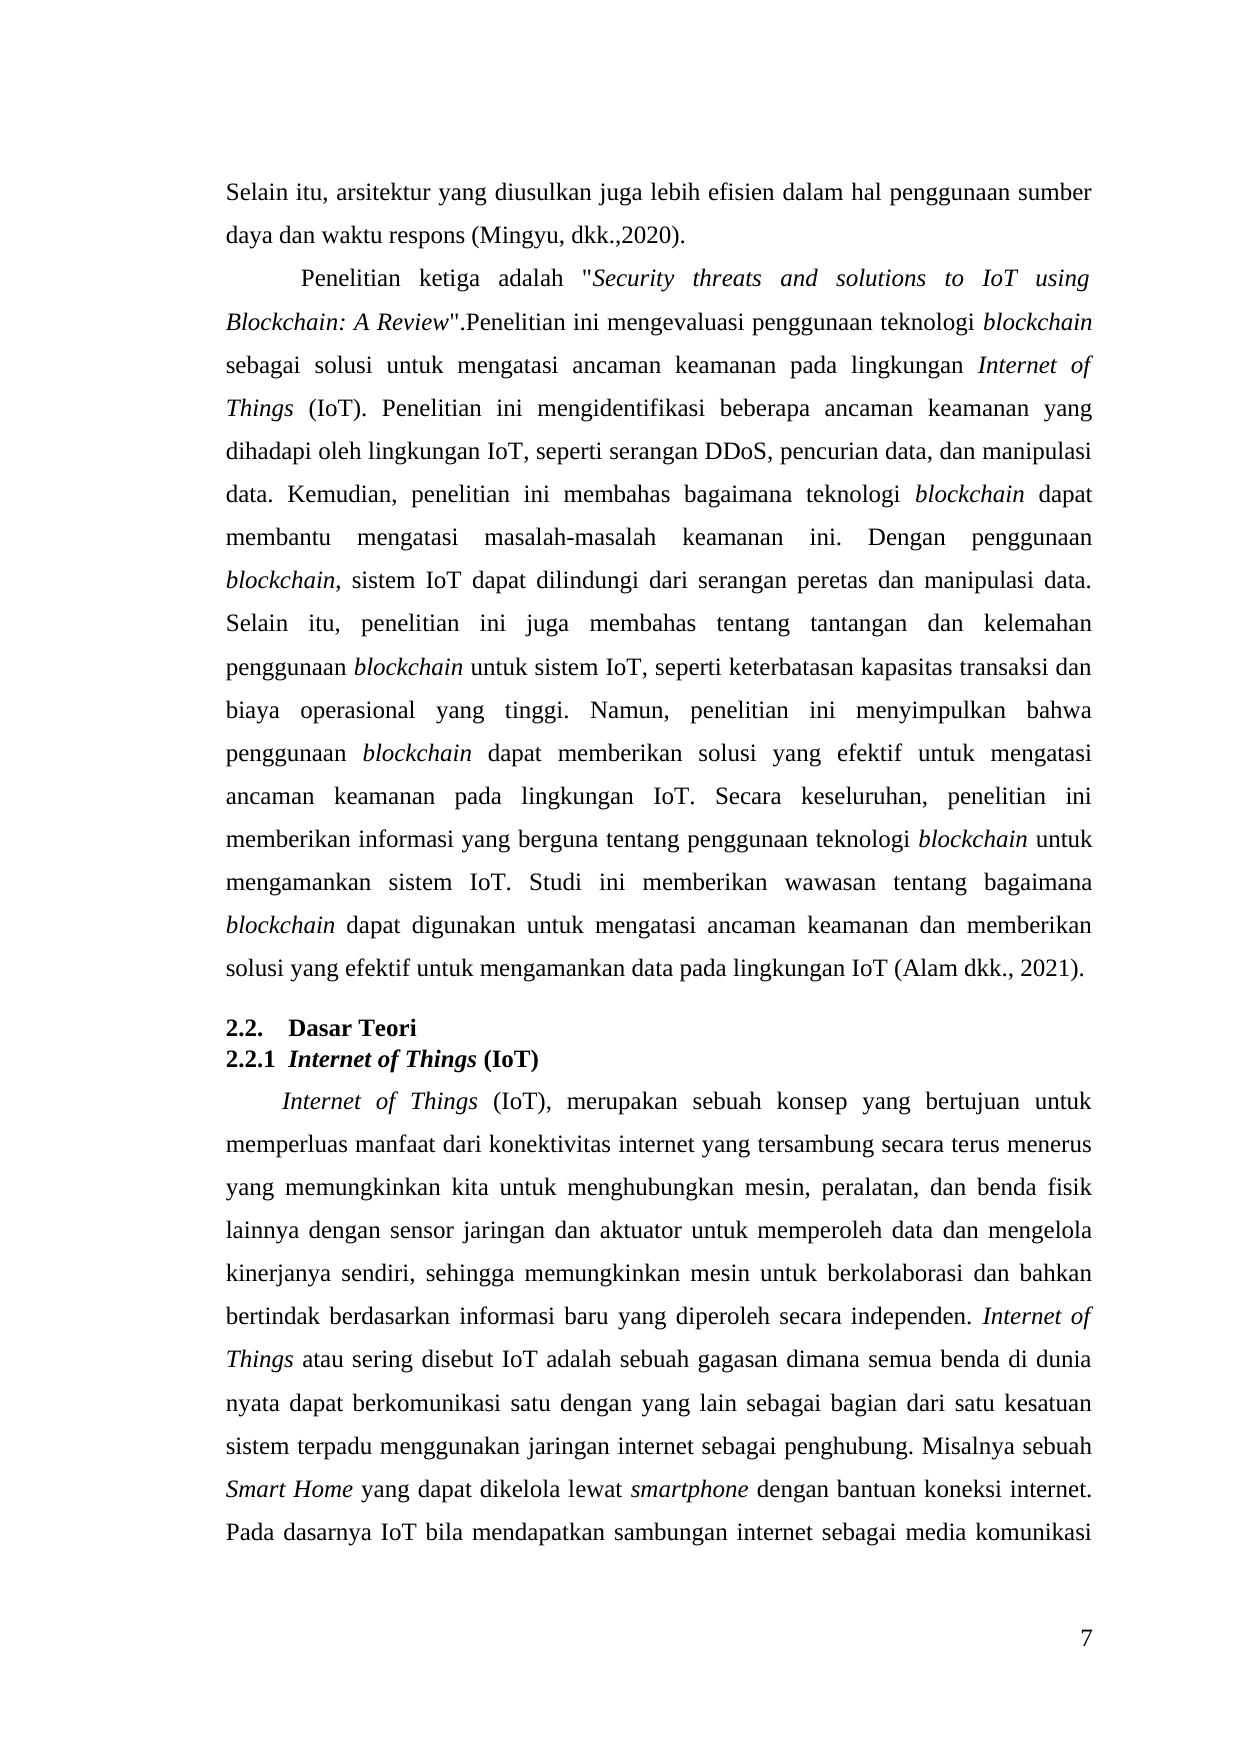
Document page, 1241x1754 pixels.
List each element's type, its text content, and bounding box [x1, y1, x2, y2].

list Penelitian ketiga adalah "Security threats and solutions to IoT using Blockchain: A Review".Penelitian ini mengevaluasi penggunaan teknologi blockchain sebagai solusi untuk mengatasi ancaman keamanan pada lingkungan Internet of Things (IoT). Penelitian ini mengidentifikasi beberapa ancaman keamanan yang dihadapi oleh lingkungan IoT, seperti serangan DDoS, pencurian data, dan manipulasi data. Kemudian, penelitian ini membahas bagaimana teknologi blockchain dapat membantu mengatasi masalah-masalah keamanan ini. Dengan penggunaan blockchain, sistem IoT dapat dilindungi dari serangan peretas dan manipulasi data. Selain itu, penelitian ini juga membahas tentang tantangan dan kelemahan penggunaan blockchain untuk sistem IoT, seperti keterbatasan kapasitas transaksi dan biaya operasional yang tinggi. Namun, penelitian ini menyimpulkan bahwa penggunaan blockchain dapat memberikan solusi yang efektif untuk mengatasi ancaman keamanan pada lingkungan IoT. Secara keseluruhan, penelitian ini memberikan informasi yang berguna tentang penggunaan teknologi blockchain untuk mengamankan sistem IoT. Studi ini memberikan wawasan tentang bagaimana blockchain dapat digunakan untuk mengatasi ancaman keamanan dan memberikan solusi yang efektif untuk mengamankan data pada lingkungan IoT (Alam dkk., 2021). [226, 263, 1092, 982]
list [226, 1086, 1092, 1546]
subtitle Internet of Things (IoT) [226, 1044, 1092, 1073]
subtitle Dasar Teori [226, 1013, 1092, 1042]
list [226, 177, 1092, 249]
